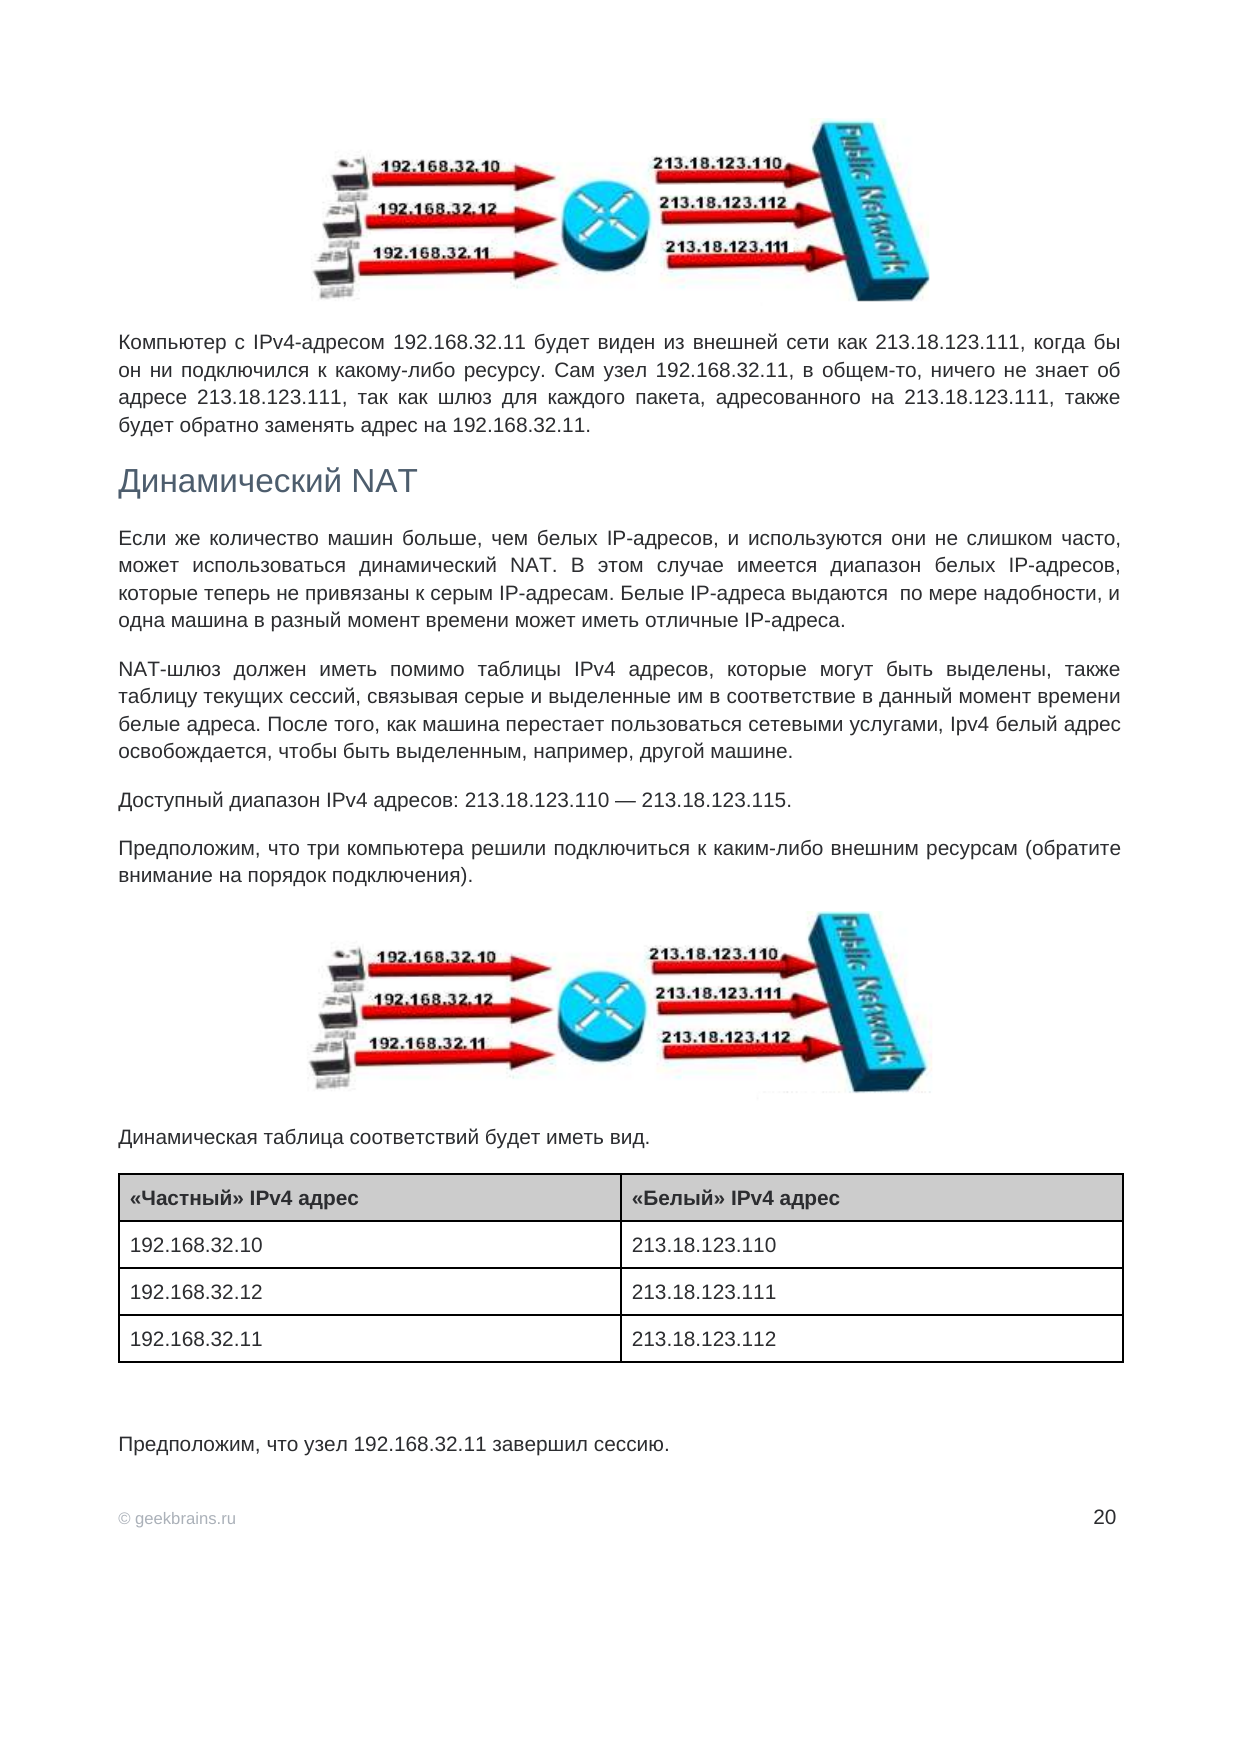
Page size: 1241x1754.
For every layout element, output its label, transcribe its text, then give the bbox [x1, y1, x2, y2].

text Динамическая таблица соответствий будет иметь вид. [118, 1125, 1122, 1149]
table_cell 213.18.123.110 [622, 1222, 1122, 1267]
table_header «Белый» IPv4 адрес [622, 1175, 1122, 1220]
table_cell 213.18.123.112 [622, 1316, 1122, 1361]
text Доступный диапазон IPv4 адресов: 213.18.123.110 — 213.18.123.115. [118, 787, 1122, 811]
picture [306, 911, 934, 1101]
table_cell 192.168.32.12 [120, 1269, 620, 1314]
text Предположим, что узел 192.168.32.11 завершил сессию. [118, 1432, 1122, 1456]
table_cell 213.18.123.111 [622, 1269, 1122, 1314]
text Если же количество машин больше, чем белых IP-адресов, и используются они не слишком часто, может использоваться динамический NAT. В этом случае имеется диапазон белых IP-адресов, которые теперь не привязаны к серым IP-адресам. Белые IP-адреса выдаются по мере надобности, и одна машина в разный момент времени может иметь отличные IP-адреса. [118, 526, 1122, 632]
subtitle Динамический NAT [118, 461, 1122, 499]
text Предположим, что три компьютера решили подключиться к каким-либо внешним ресурсам (обратите внимание на порядок подключения). [118, 836, 1122, 887]
picture [310, 118, 930, 306]
text Компьютер с IPv4-адресом 192.168.32.11 будет виден из внешней сети как 213.18.123.111, когда бы он ни подключился к какому-либо ресурсу. Сам узел 192.168.32.11, в общем-то, ничего не знает об адресе 213.18.123.111, так как шлюз для каждого пакета, адресованного на 213.18.123.111, также будет обратно заменять адрес на 192.168.32.11. [118, 330, 1122, 436]
table_cell 192.168.32.11 [120, 1316, 620, 1361]
text NAT-шлюз должен иметь помимо таблицы IPv4 адресов, которые могут быть выделены, также таблицу текущих сессий, связывая серые и выделенные им в соответствие в данный момент времени белые адреса. После того, как машина перестает пользоваться сетевыми услугами, Ipv4 белый адрес освобождается, чтобы быть выделенным, например, другой машине. [118, 657, 1122, 763]
table_header «Частный» IPv4 адрес [120, 1175, 620, 1220]
table_cell 192.168.32.10 [120, 1222, 620, 1267]
